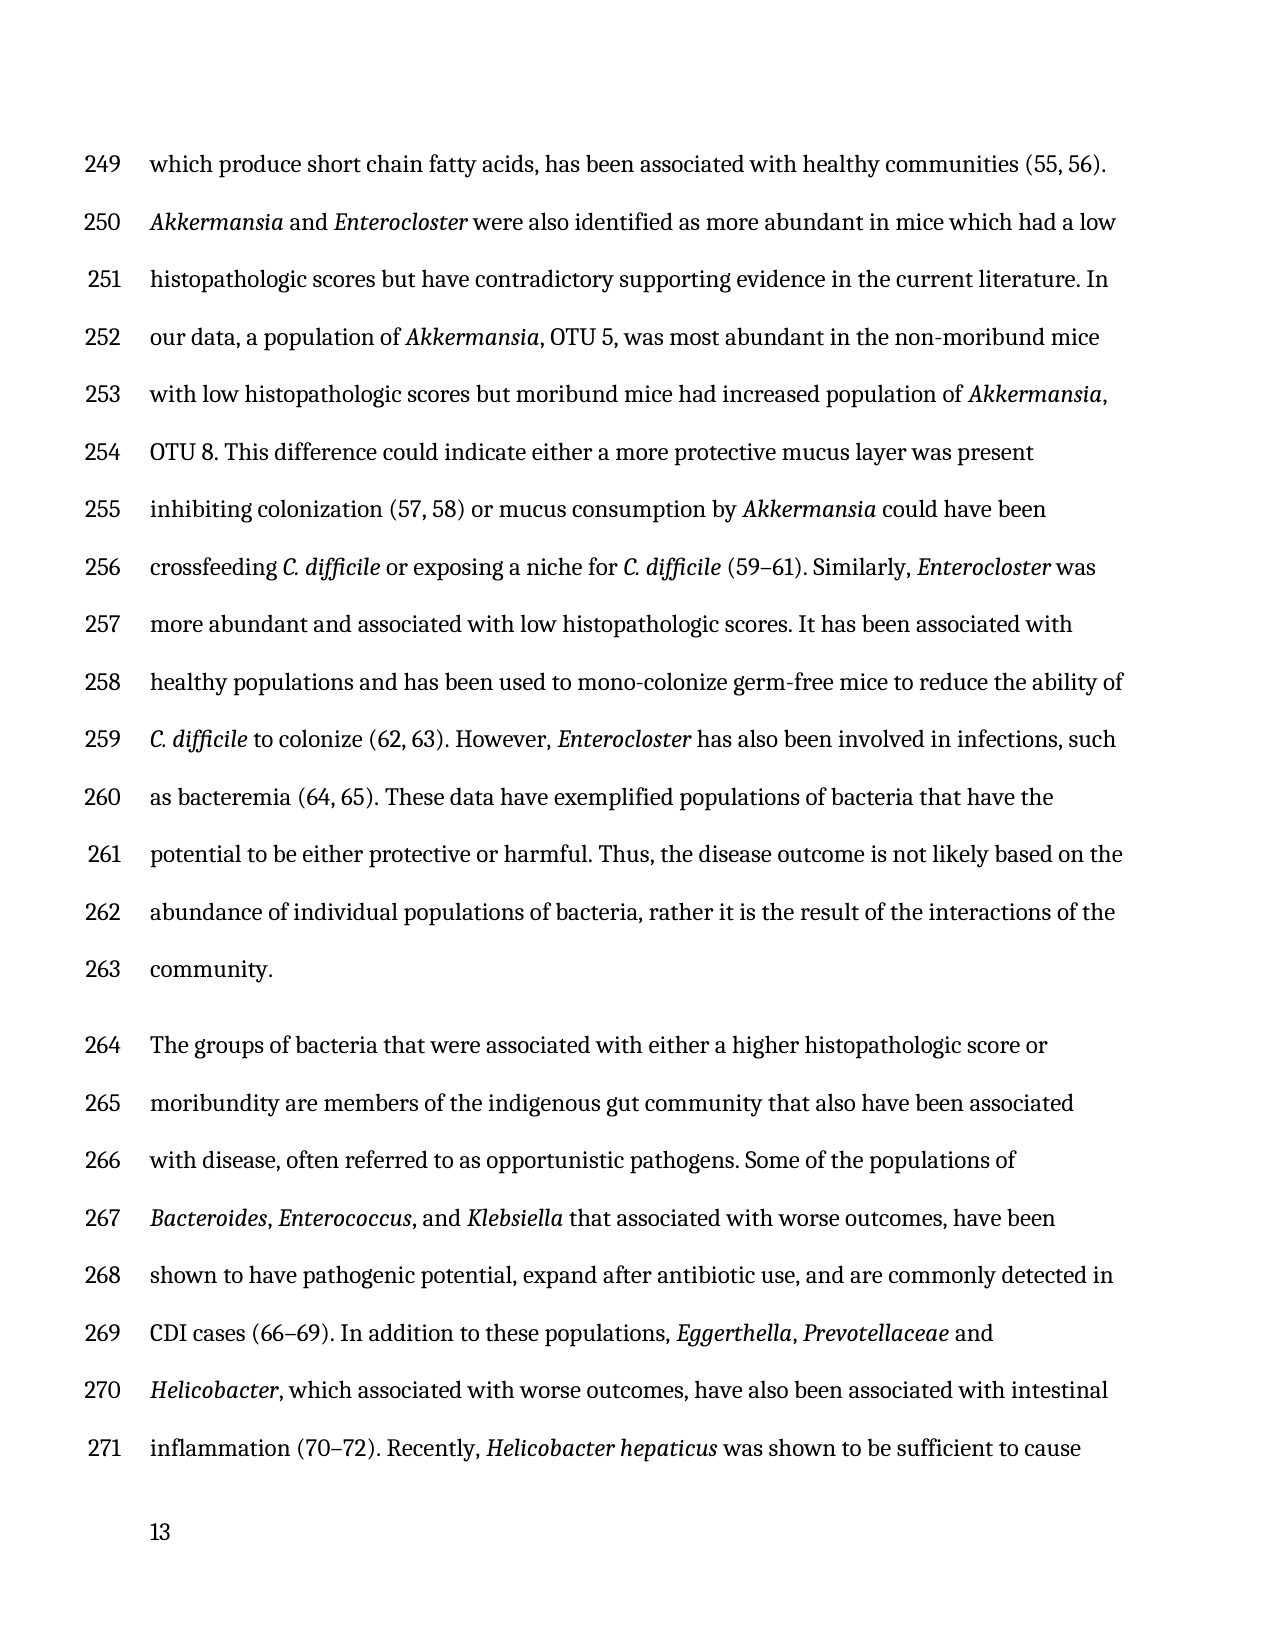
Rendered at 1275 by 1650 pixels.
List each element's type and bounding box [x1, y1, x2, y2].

text [150, 150, 1125, 984]
text [150, 1031, 1125, 1462]
